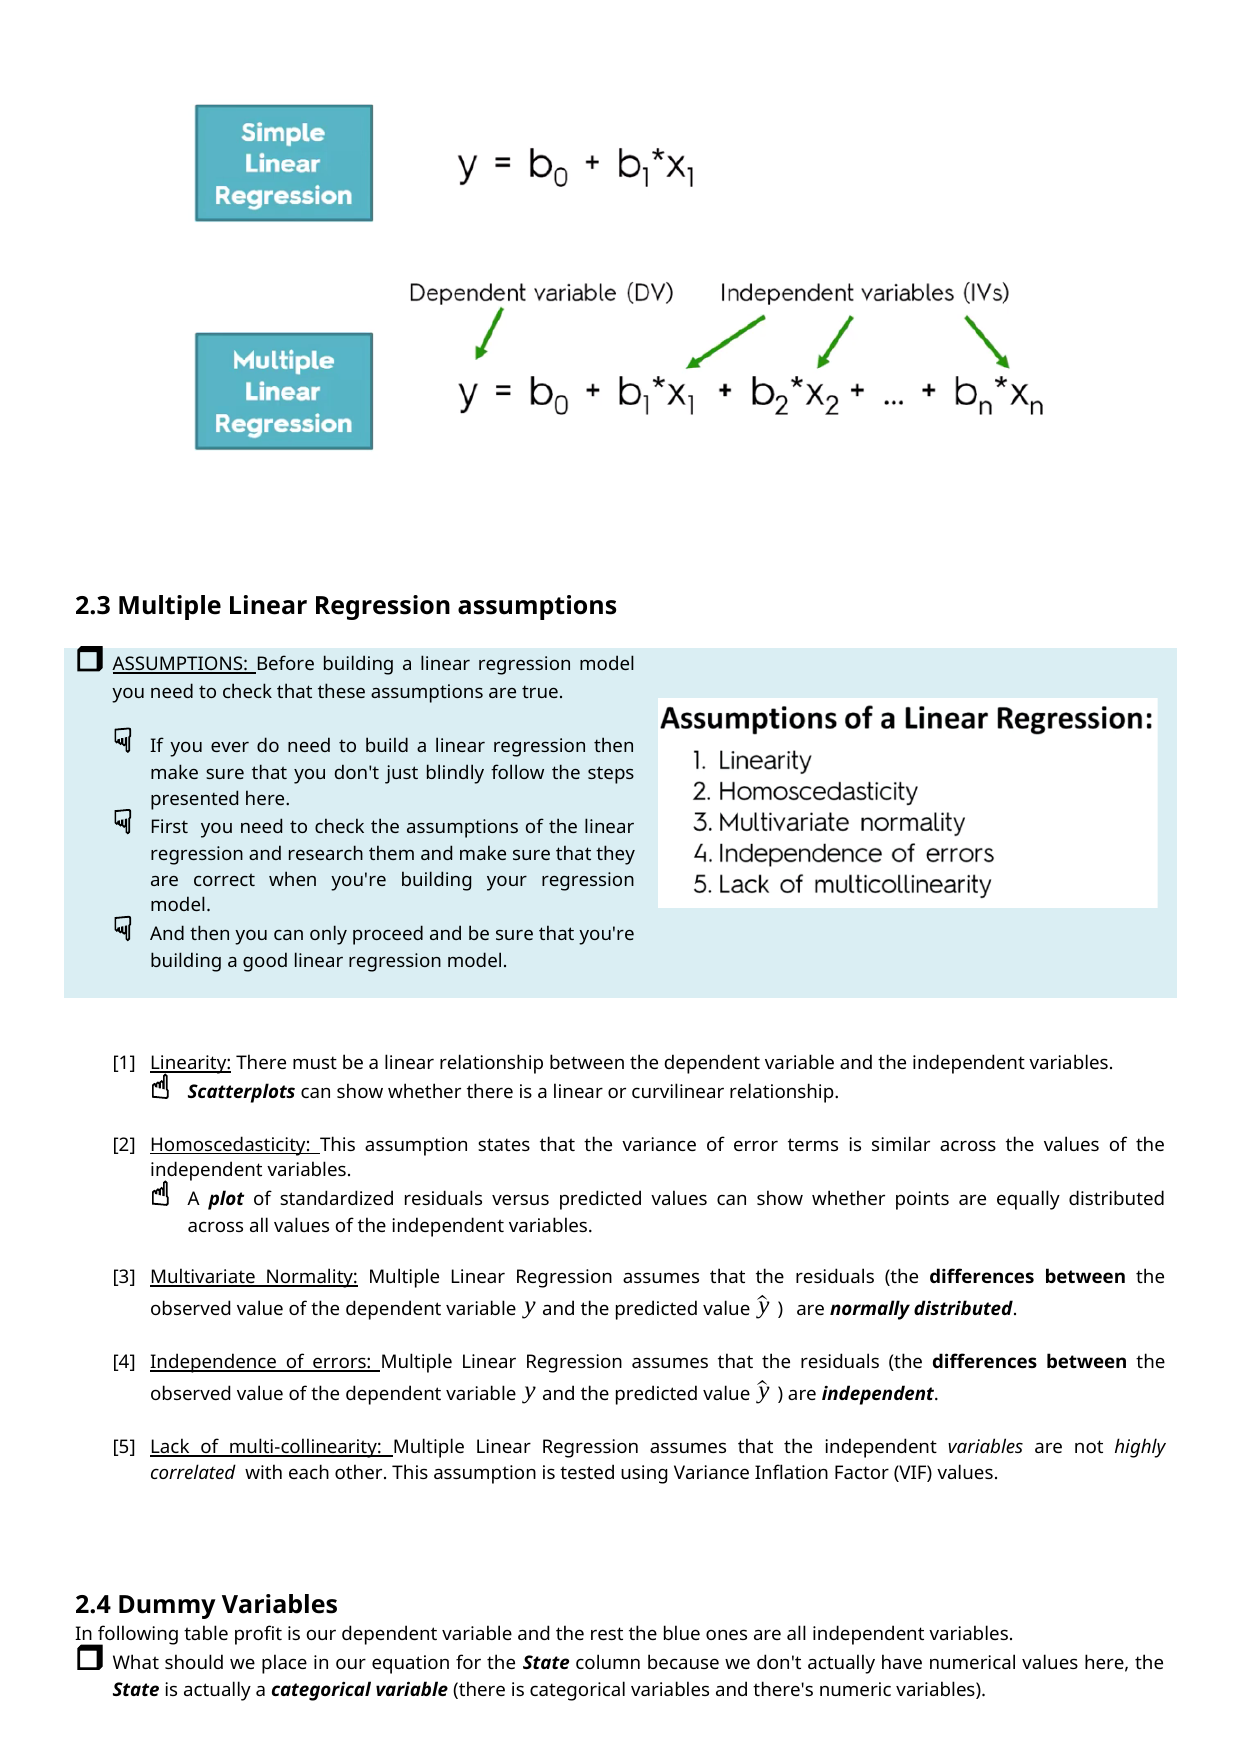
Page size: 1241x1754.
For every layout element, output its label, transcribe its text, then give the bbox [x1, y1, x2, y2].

table_header [647, 648, 1177, 998]
table_header ASSUMPTIONS: Before building a linear regression model you need to check that these assumptions are true. If you ever do need to build a linear regression then make sure that you don't just blindly follow the steps presented here. First you need to check the assumptions of the linear regression and research them and make sure that they are correct when you're building your regression model. And then you can only proceed and be sure that you're building a good linear regression model. [64, 648, 647, 998]
list Lack of multi-collinearity: Multiple Linear Regression assumes that the independent variables are not highly correlated with each other. This assumption is tested using Variance Inflation Factor (VIF) values. [112, 1433, 1165, 1484]
list Linearity: There must be a linear relationship between the dependent variable and the independent variables. [112, 1049, 1165, 1075]
list What should we place in our equation for the State column because we don't actually have numerical values here, the State is actually a categorical variable (there is categorical variables and there's numeric variables). [75, 1646, 1165, 1702]
list Multivariate Normality: Multiple Linear Regression assumes that the residuals (the differences between the observed value of the dependent variable and the predicted value ) are normally distributed. [112, 1263, 1165, 1323]
text 2.3 Multiple Linear Regression assumptions [75, 588, 1165, 622]
text In following table profit is our dependent variable and the rest the blue ones are all independent variables. [75, 1621, 1165, 1646]
list Scatterplots can show whether there is a linear or curvilinear relationship. [150, 1075, 1165, 1105]
picture [658, 698, 1158, 908]
list Independence of errors: Multiple Linear Regression assumes that the residuals (the differences between the observed value of the dependent variable and the predicted value ) are independent. [112, 1348, 1165, 1408]
list A plot of standardized residuals versus predicted values can show whether points are equally distributed across all values of the independent variables. [150, 1182, 1165, 1238]
text 2.4 Dummy Variables [75, 1587, 1165, 1621]
list Homoscedasticity: This assumption states that the variance of error terms is similar across the values of the independent variables. [112, 1131, 1165, 1182]
picture [182, 96, 1058, 461]
